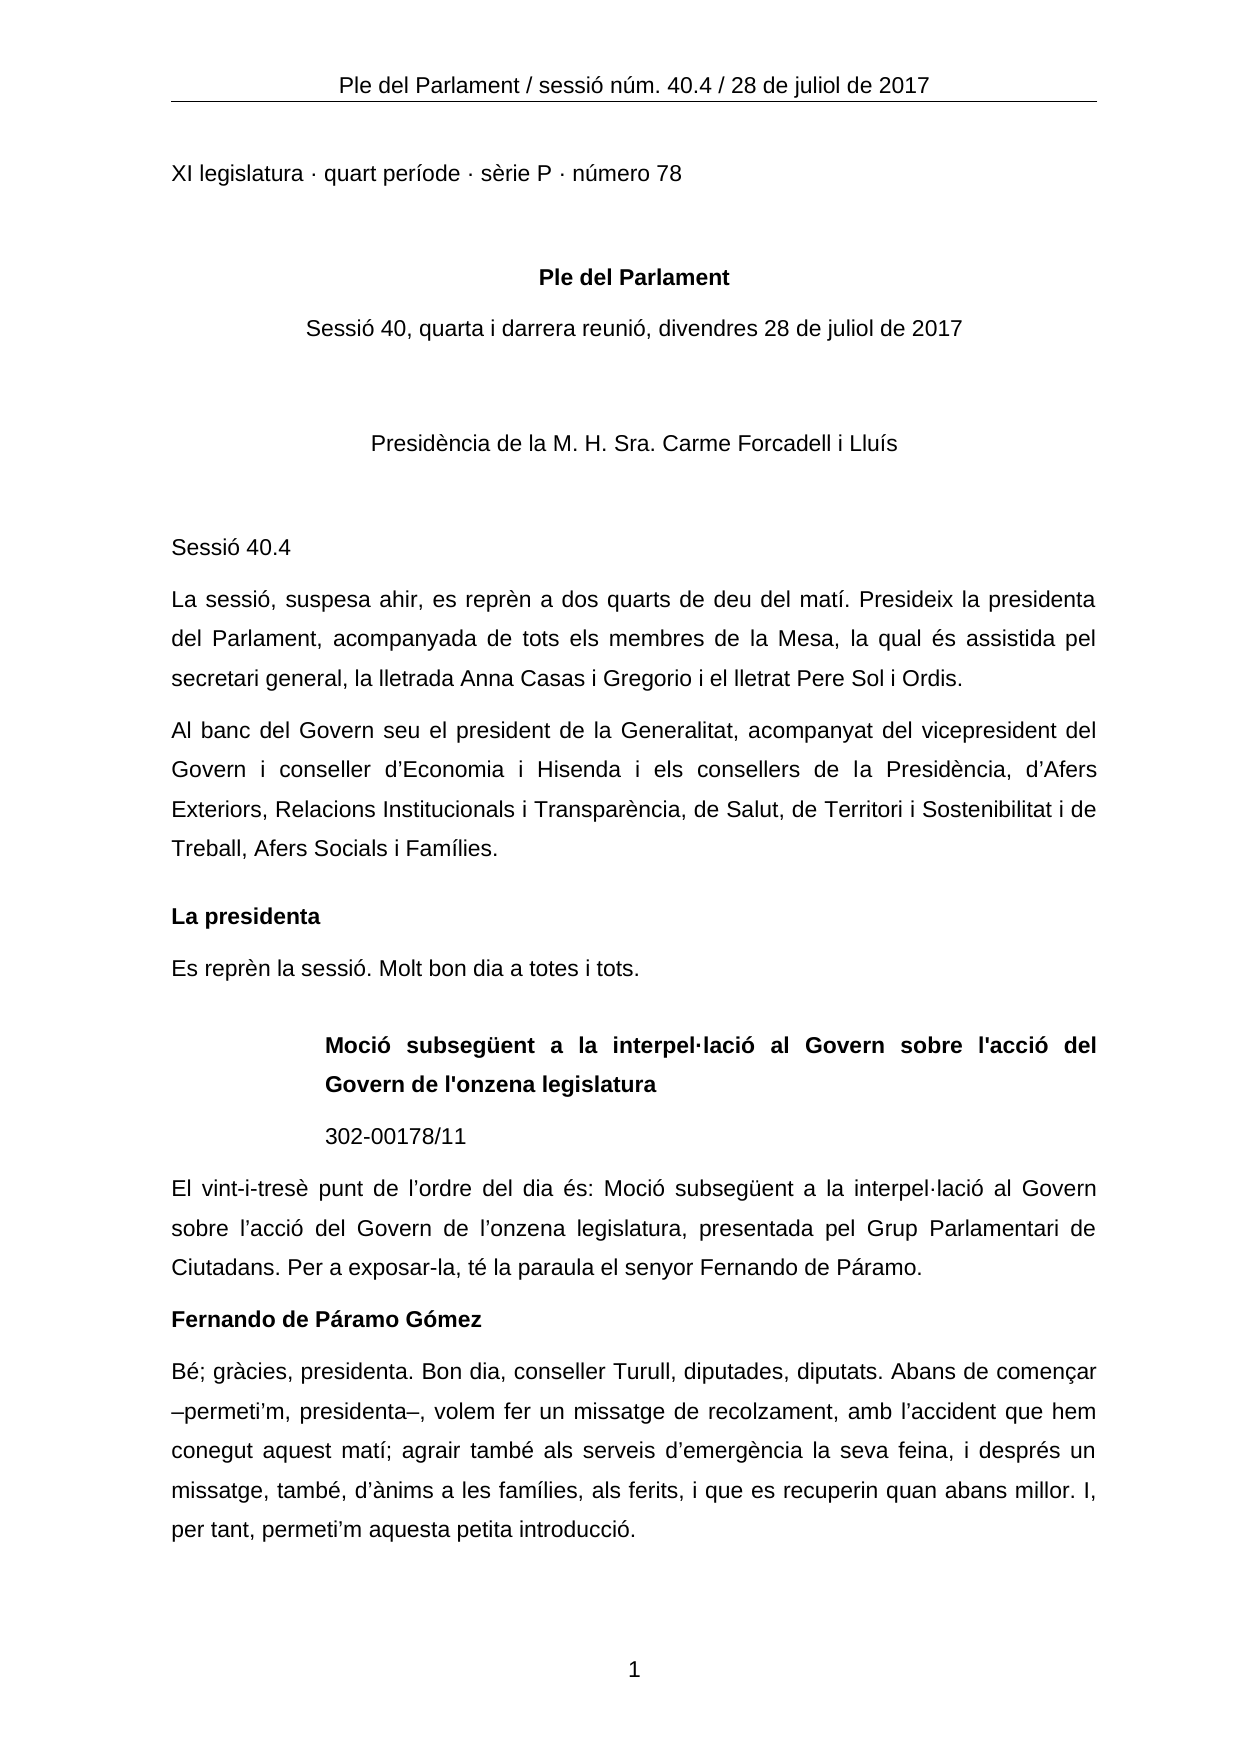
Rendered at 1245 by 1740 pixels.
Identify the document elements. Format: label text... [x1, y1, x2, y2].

text Sessió 40, quarta i darrera reunió, divendres 28 de juliol de 2017 [171, 315, 1097, 342]
text El vint-i-tresè punt de l’ordre del dia és: Moció subsegüent a la interpel·lació al Govern sobre l’acció del Govern de l’onzena legislatura, presentada pel Grup Parlamentari de Ciutadans. Per a exposar-la, té la paraula el senyor Fernando de Páramo. [171, 1175, 1097, 1281]
text Sessió 40.4 [171, 534, 1097, 560]
text Al banc del Govern seu el president de la Generalitat, acompanyat del vicepresident del Govern i conseller d’Economia i Hisenda i els consellers de la Presidència, d’Afers Exteriors, Relacions Institucionals i Transparència, de Salut, de Territori i Sostenibilitat i de Treball, Afers Socials i Famílies. [171, 717, 1097, 862]
text Moció subsegüent a la interpel·lació al Govern sobre l'acció del Govern de l'onzena legislatura [325, 1032, 1097, 1098]
text Es reprèn la sessió. Molt bon dia a totes i tots. [171, 955, 1097, 981]
text 302-00178/11 [325, 1123, 1097, 1149]
text Bé; gràcies, presidenta. Bon dia, conseller Turull, diputades, diputats. Abans de començar –permeti’m, presidenta–, volem fer un missatge de recolzament, amb l’accident que hem conegut aquest matí; agrair també als serveis d’emergència la seva feina, i després un missatge, també, d’ànims a les famílies, als ferits, i que es recuperin quan abans millor. I, per tant, permeti’m aquesta petita introducció. [171, 1358, 1097, 1542]
text Ple del Parlament [171, 263, 1097, 290]
text Presidència de la M. H. Sra. Carme Forcadell i Lluís [171, 430, 1097, 456]
text La presidenta [171, 903, 1097, 929]
text La sessió, suspesa ahir, es reprèn a dos quarts de deu del matí. Presideix la presidenta del Parlament, acompanyada de tots els membres de la Mesa, la qual és assistida pel secretari general, la lletrada Anna Casas i Gregorio i el lletrat Pere Sol i Ordis. [171, 586, 1097, 691]
text Fernando de Páramo Gómez [171, 1306, 1097, 1332]
text XI legislatura · quart període · sèrie P · número 78 [171, 159, 1097, 186]
